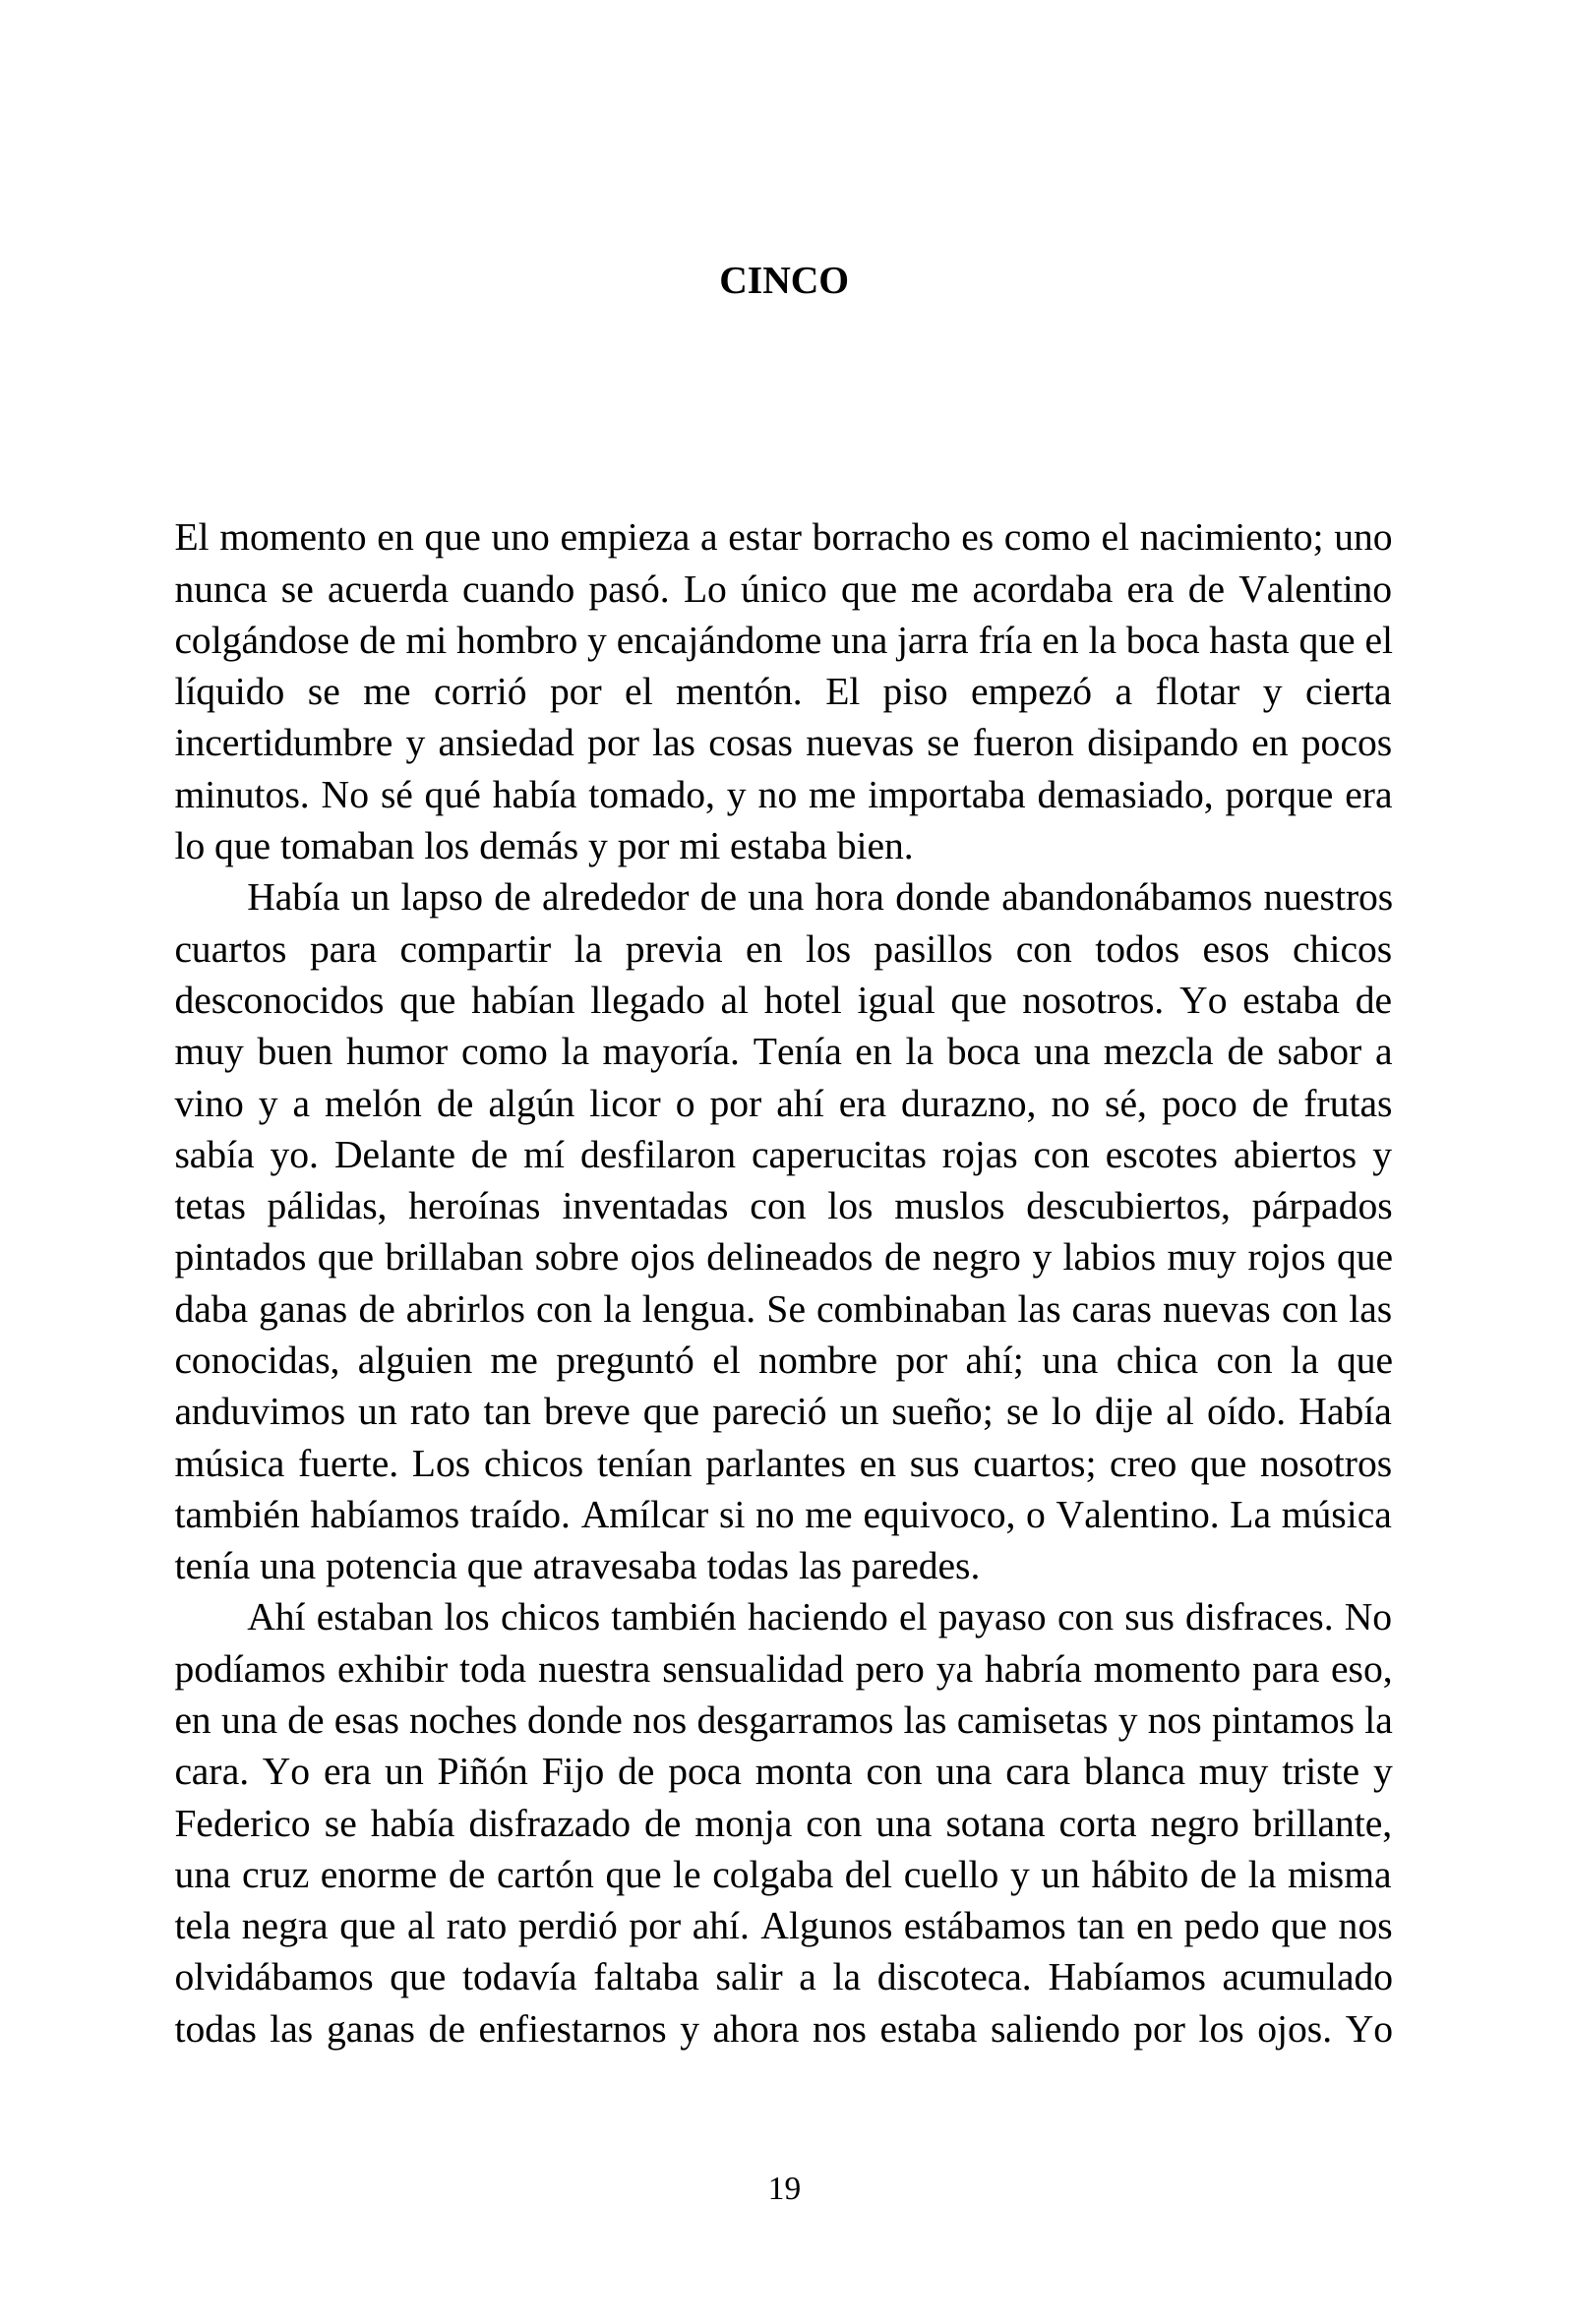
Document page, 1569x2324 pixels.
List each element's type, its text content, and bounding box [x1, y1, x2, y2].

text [174, 1594, 1394, 2051]
text Había un lapso de alrededor de una hora donde abandonábamos nuestros cuartos para compartir la previa en los pasillos con todos esos chicos desconocidos que habían llegado al hotel igual que nosotros. Yo estaba de muy buen humor como la mayoría. Tenía en la boca una mezcla de sabor a vino y a melón de algún licor o por ahí era durazno, no sé, poco de frutas sabía yo. Delante de mí desfilaron caperucitas rojas con escotes abiertos y tetas pálidas, heroínas inventadas con los muslos descubiertos, párpados pintados que brillaban sobre ojos delineados de negro y labios muy rojos que daba ganas de abrirlos con la lengua. Se combinaban las caras nuevas con las conocidas, alguien me preguntó el nombre por ahí; una chica con la que anduvimos un rato tan breve que pareció un sueño; se lo dije al oído. Había música fuerte. Los chicos tenían parlantes en sus cuartos; creo que nosotros también habíamos traído. Amílcar si no me equivoco, o Valentino. La música tenía una potencia que atravesaba todas las paredes. [174, 874, 1394, 1587]
text El momento en que uno empieza a estar borracho es como el nacimiento; uno nunca se acuerda cuando pasó. Lo único que me acordaba era de Valentino colgándose de mi hombro y encajándome una jarra fría en la boca hasta que el líquido se me corrió por el mentón. El piso empezó a flotar y cierta incertidumbre y ansiedad por las cosas nuevas se fueron disipando en pocos minutos. No sé qué había tomado, y no me importaba demasiado, porque era lo que tomaban los demás y por mi estaba bien. [174, 514, 1394, 867]
subtitle CINCO [174, 257, 1394, 302]
